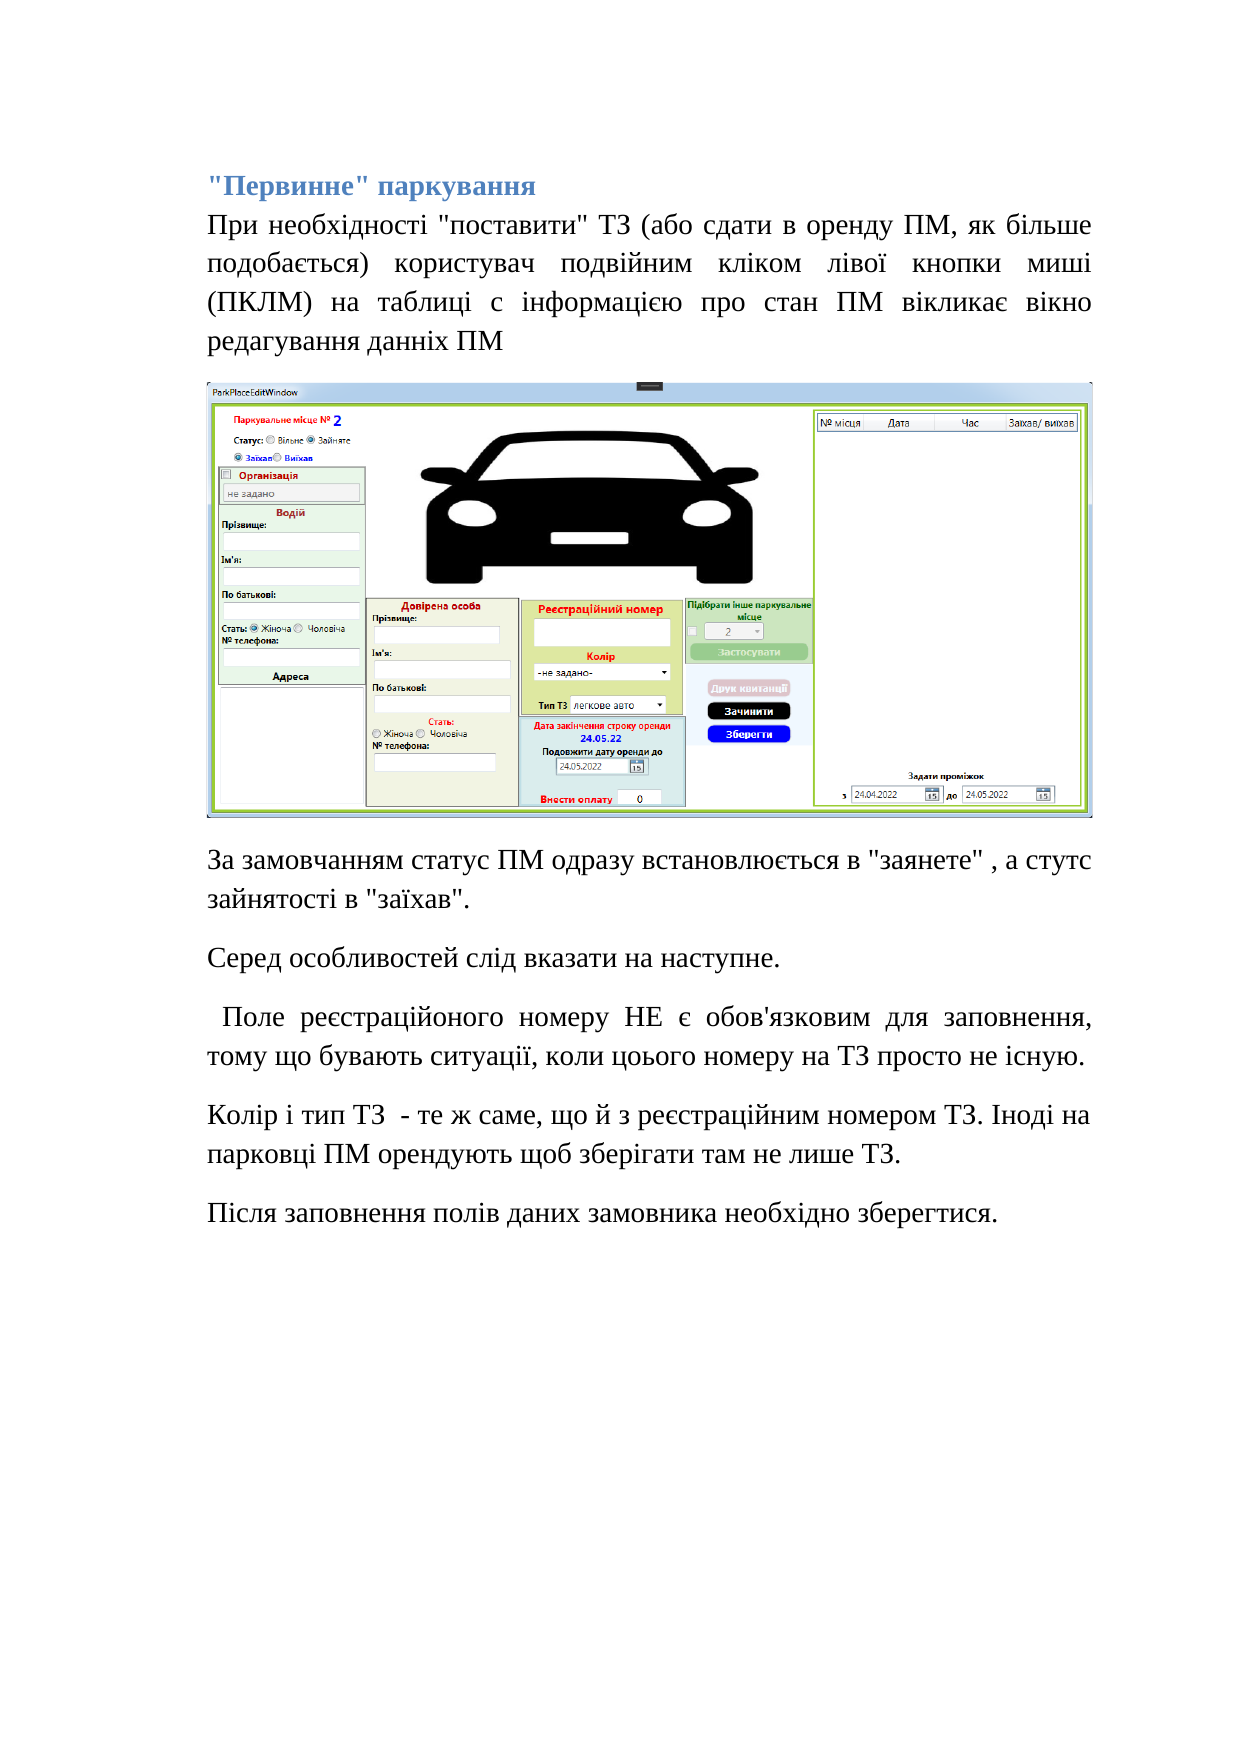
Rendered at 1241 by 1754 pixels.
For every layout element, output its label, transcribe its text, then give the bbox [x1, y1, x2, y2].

text За замовчанням статус ПМ одразу встановлюється в "заянете" , а стутс зайнятості в "заїхав". [207, 842, 1092, 914]
subtitle "Первинне" паркування [207, 168, 1092, 202]
text Поле реєстраційоного номеру НЕ є обов'язковим для заповнення, тому що бувають ситуації, коли цоього номеру на ТЗ просто не існую. [207, 999, 1092, 1072]
text При необхідності "поставити" ТЗ (або сдати в оренду ПМ, як більше подобається) користувач подвійним кліком лівої кнопки миші (ПКЛМ) на таблиці с інформацією про стан ПМ вікликає вікно редагування данніх ПМ [207, 207, 1092, 356]
text Після заповнення полів даних замовника необхідно зберегтися. [207, 1195, 1092, 1229]
text Серед особливостей слід вказати на наступне. [207, 940, 1092, 974]
text Колір і тип ТЗ - те ж саме, що й з реєстраційним номером ТЗ. Іноді на парковці ПМ орендують щоб зберігати там не лише ТЗ. [207, 1097, 1092, 1169]
picture [206, 382, 1093, 818]
